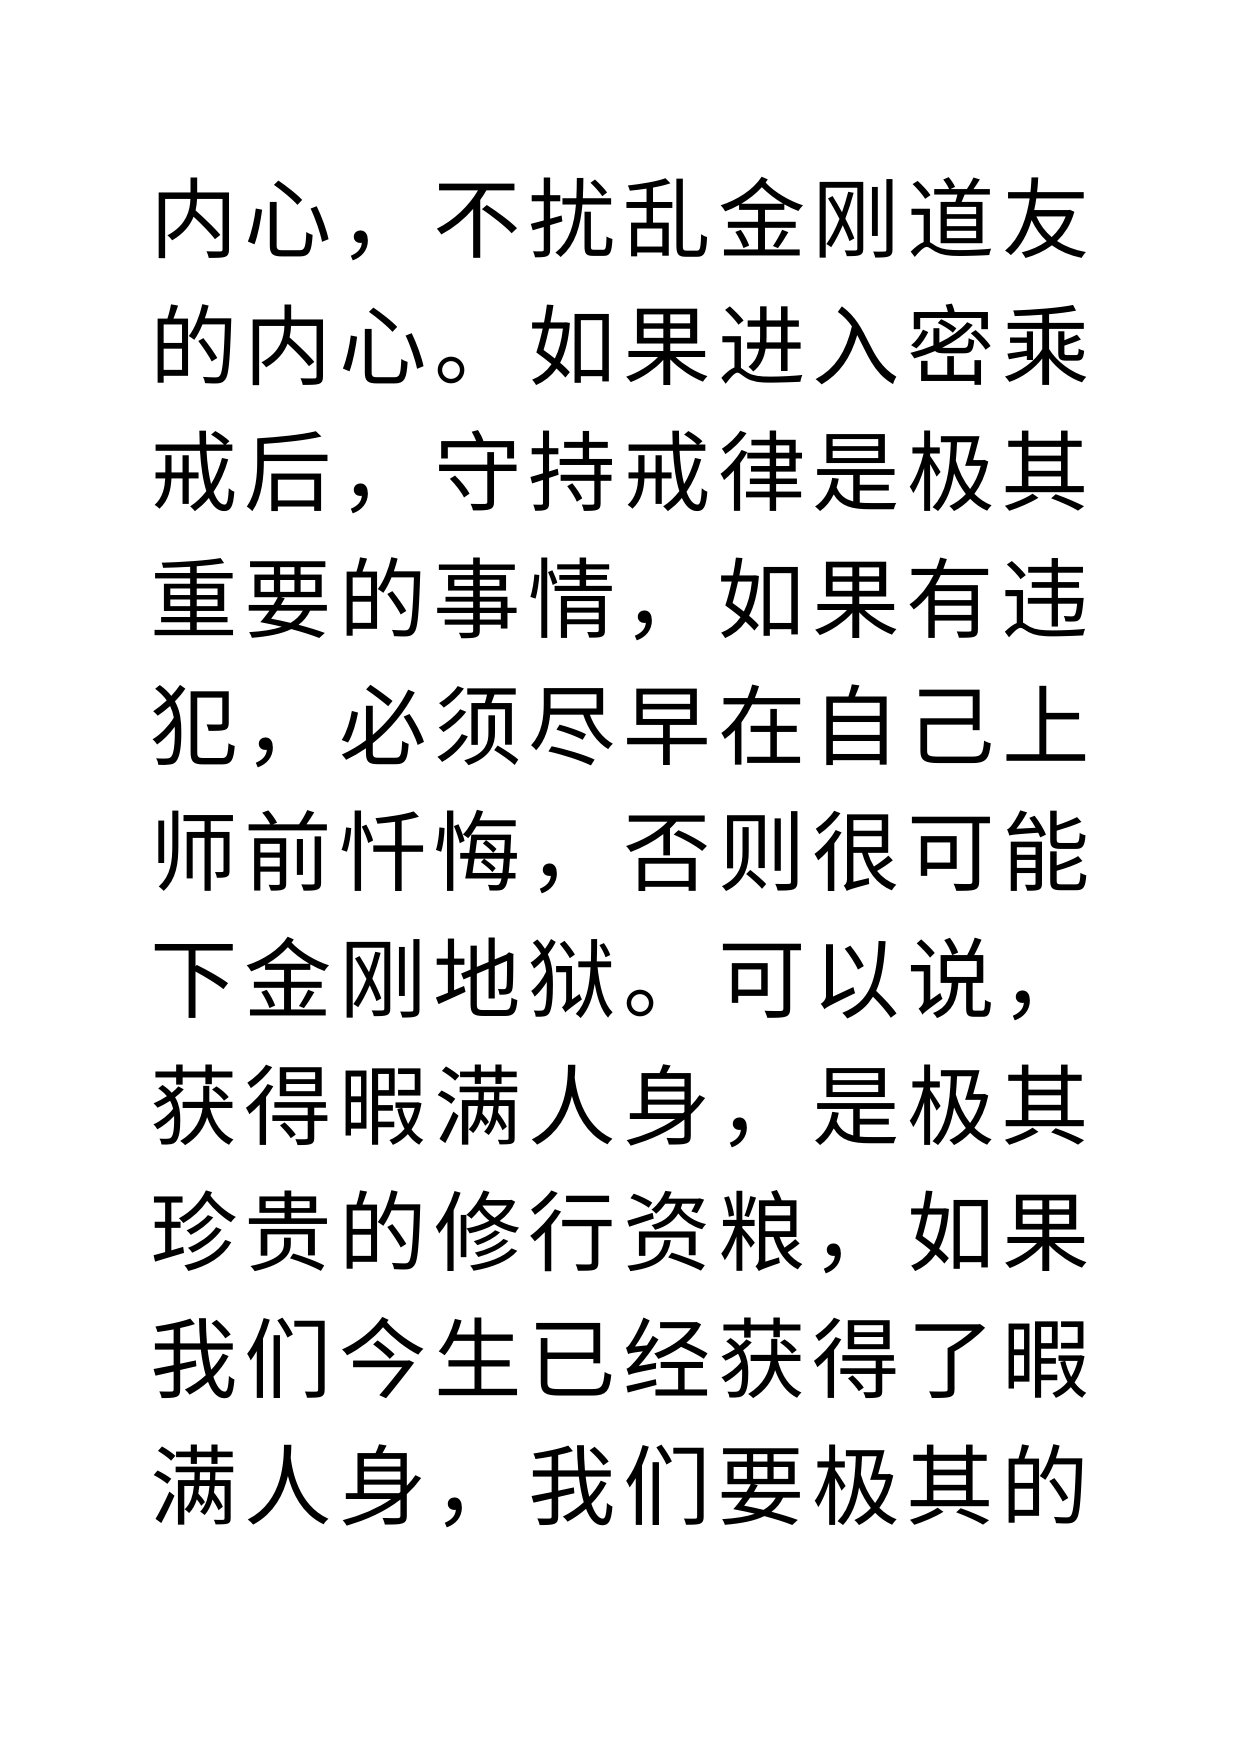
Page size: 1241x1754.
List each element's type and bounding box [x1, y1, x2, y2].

text [150, 150, 1090, 1543]
